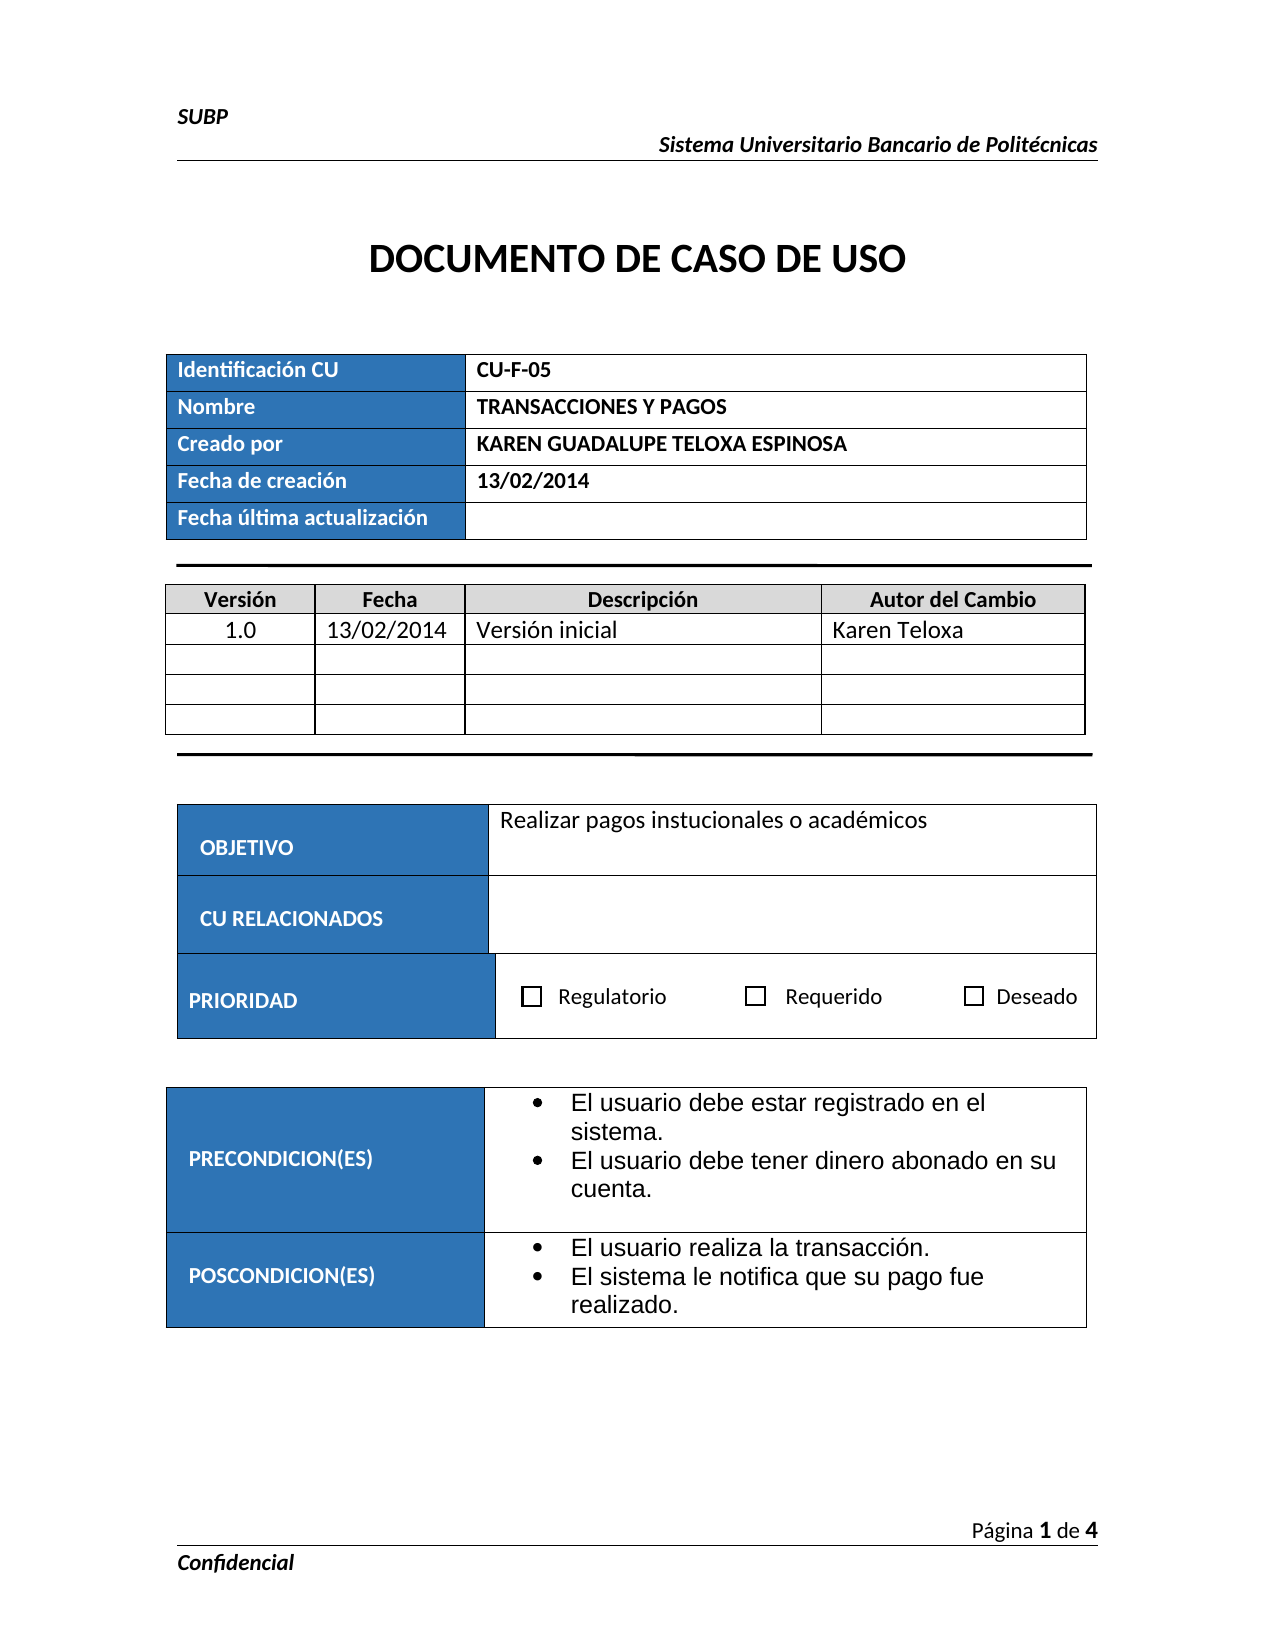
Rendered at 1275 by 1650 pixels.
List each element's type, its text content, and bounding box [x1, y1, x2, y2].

table_cell Fecha de creación [167, 466, 465, 502]
text Fecha [177, 540, 1098, 568]
table_cell 13/02/2014 [316, 614, 464, 644]
table_cell 13/02/2014 [466, 466, 1086, 502]
table_cell [166, 705, 314, 734]
table_cell [166, 675, 314, 704]
table_header El usuario debe estar registrado en el sistema. El usuario debe tener dinero abonado en su cuenta. [485, 1088, 1086, 1232]
table_cell Creado por [167, 429, 465, 465]
table_header Realizar pagos instucionales o académicos [489, 805, 1096, 875]
table_cell Nombre [167, 392, 465, 428]
table_header Fecha [316, 585, 464, 613]
table_cell [489, 876, 1096, 953]
table_cell [166, 645, 314, 674]
table_cell [466, 645, 821, 674]
table_cell [466, 705, 821, 734]
table_header Autor del Cambio [822, 585, 1084, 613]
table_header Versión [166, 585, 314, 613]
table_header Regulatorio Requerido Deseado [496, 954, 1096, 1038]
table_cell [822, 645, 1084, 674]
table_cell [316, 675, 464, 704]
table_header Identificación CU [167, 355, 465, 391]
table_cell [178, 876, 488, 953]
table_cell KAREN GUADALUPE TELOXA ESPINOSA [466, 429, 1086, 465]
table_header [178, 954, 495, 1038]
text DOCUMENTO DE CASO DE USO [177, 232, 1098, 283]
table_cell 1.0 [166, 614, 314, 644]
table_cell [466, 503, 1086, 539]
table_header Descripción [466, 585, 821, 613]
table_cell [316, 645, 464, 674]
table_header [178, 805, 488, 875]
table_cell [167, 1233, 484, 1327]
table_cell Karen Teloxa [822, 614, 1084, 644]
table_header CU-F-05 [466, 355, 1086, 391]
table_cell Fecha última actualización [167, 503, 465, 539]
table_cell [822, 705, 1084, 734]
table_cell [822, 675, 1084, 704]
table_cell [466, 675, 821, 704]
table_cell Versión inicial [466, 614, 821, 644]
table_cell El usuario realiza la transacción. El sistema le notifica que su pago fue realizado. [485, 1233, 1086, 1327]
table_cell TRANSACCIONES Y PAGOS [466, 392, 1086, 428]
table_cell [316, 705, 464, 734]
table_header [167, 1088, 484, 1232]
